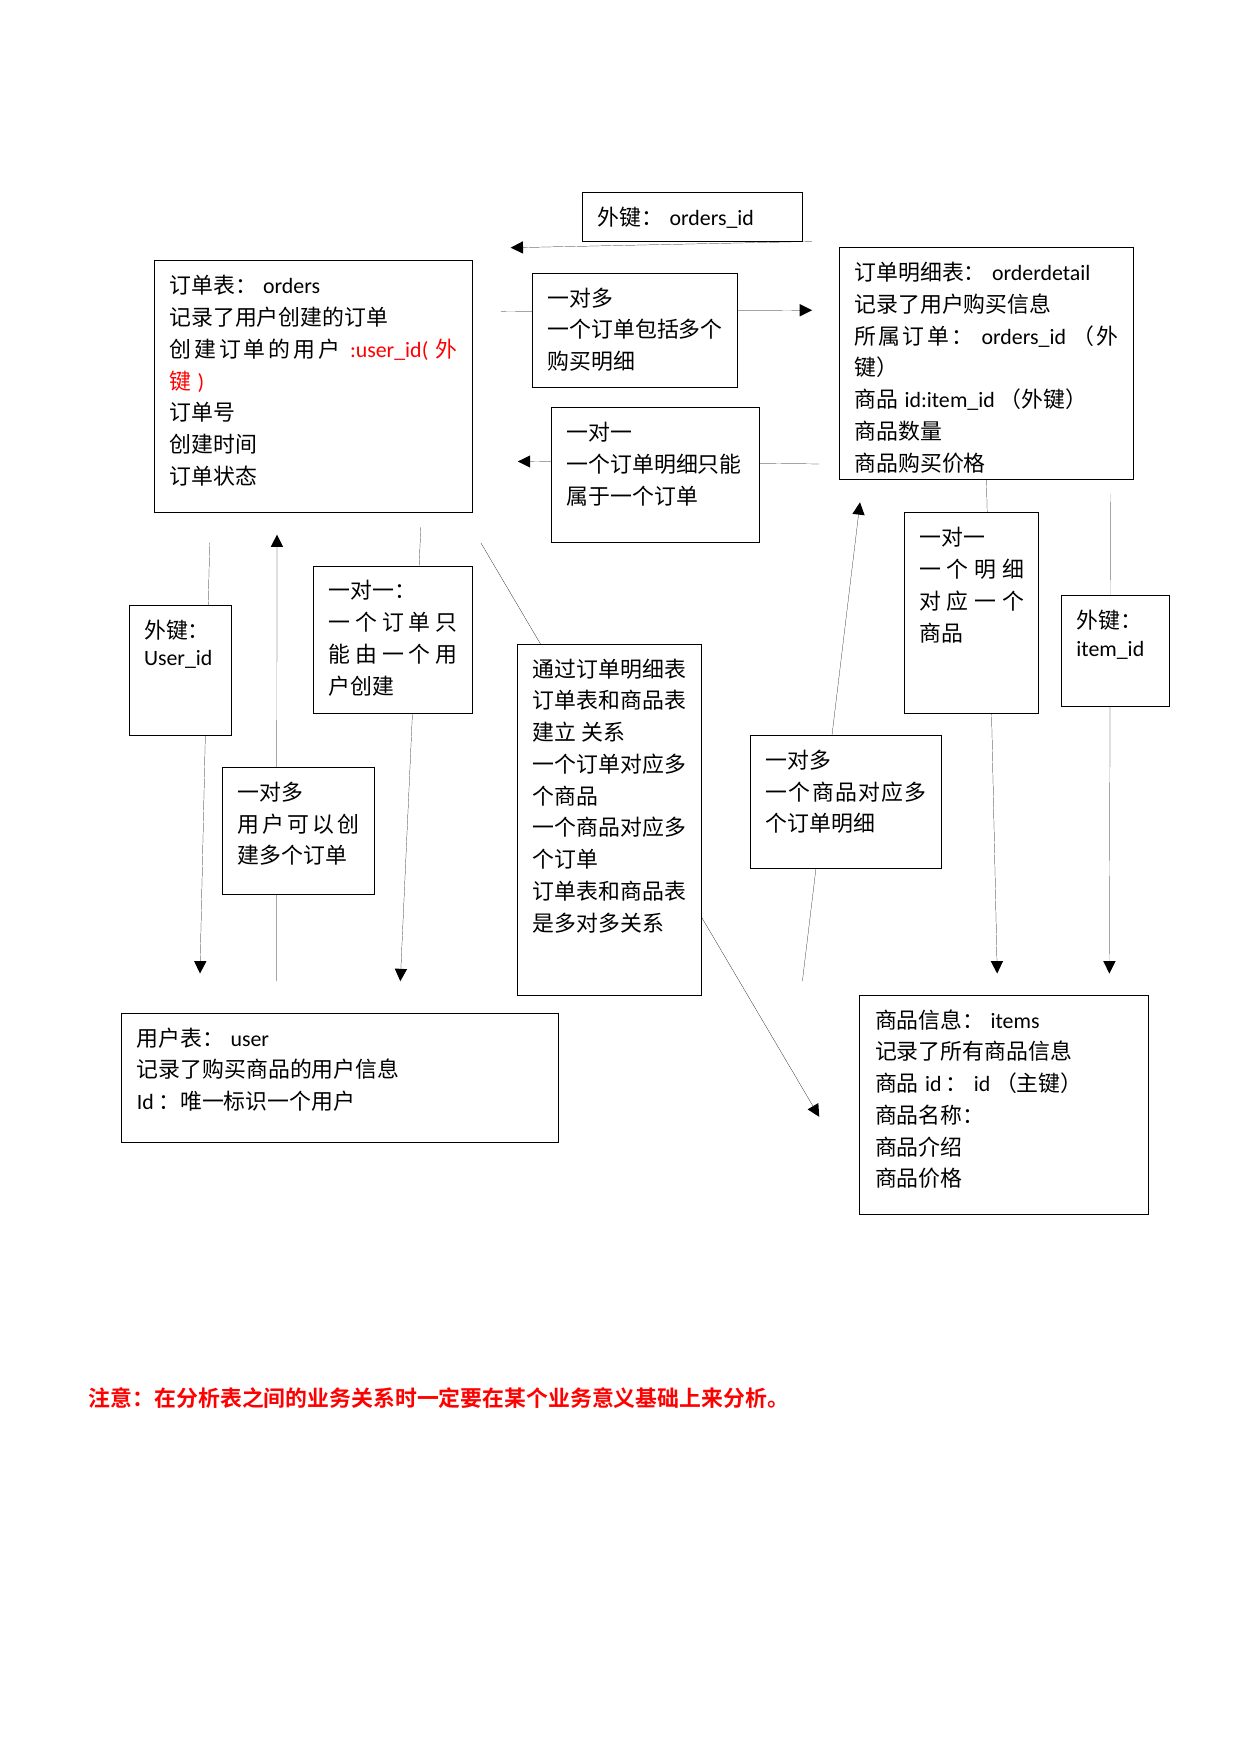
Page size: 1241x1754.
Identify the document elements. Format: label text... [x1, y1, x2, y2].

text 注意：在分析表之间的业务关系时一定要在某个业务意义基础上来分析。 [89, 1381, 1167, 1413]
